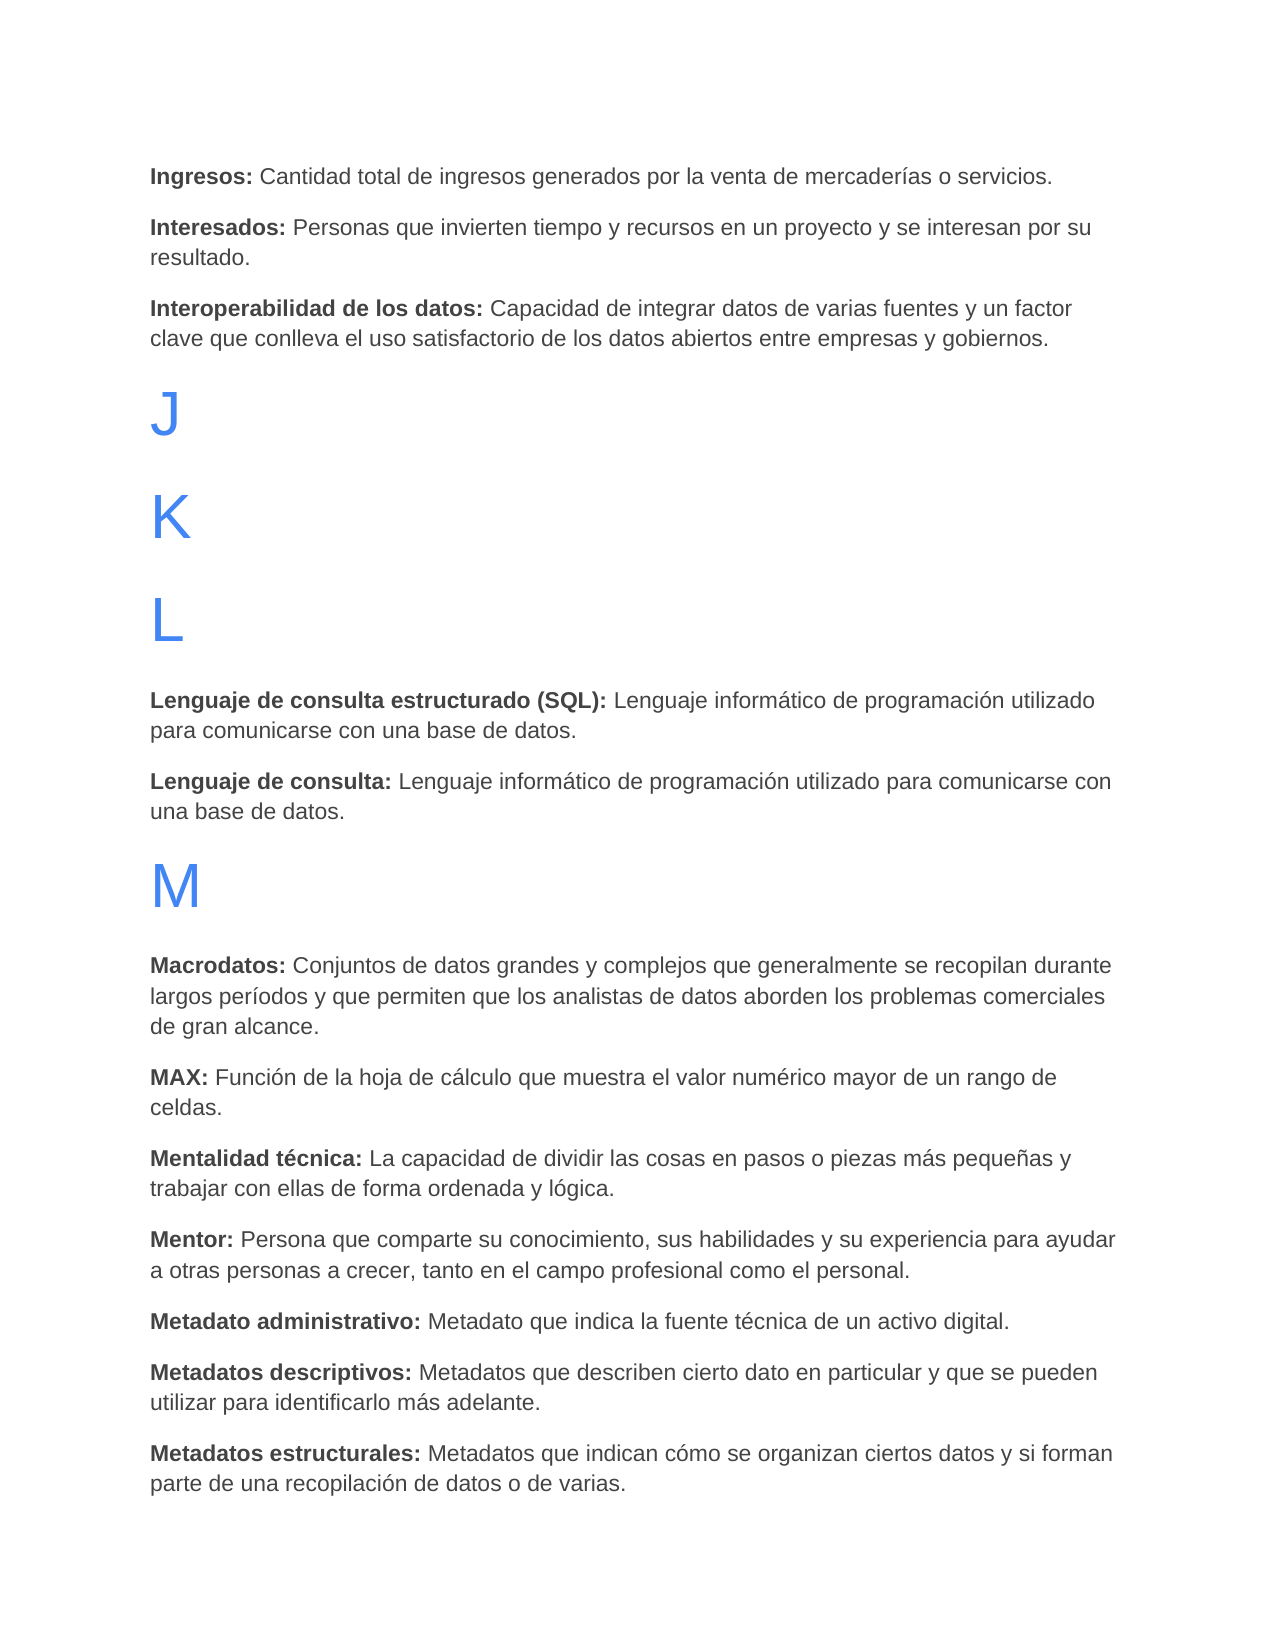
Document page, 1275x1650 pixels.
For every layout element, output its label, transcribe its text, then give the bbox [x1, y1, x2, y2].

text Mentalidad técnica: La capacidad de dividir las cosas en pasos o piezas más pequeñas y trabajar con ellas de forma ordenada y lógica. [150, 1145, 1125, 1202]
text Mentor: Persona que comparte su conocimiento, sus habilidades y su experiencia para ayudar a otras personas a crecer, tanto en el campo profesional como el personal. [150, 1226, 1125, 1283]
text Interoperabilidad de los datos: Capacidad de integrar datos de varias fuentes y un factor clave que conlleva el uso satisfactorio de los datos abiertos entre empresas y gobiernos. [150, 295, 1125, 352]
text Metadato administrativo: Metadato que indica la fuente técnica de un activo digital. [150, 1308, 1125, 1334]
text Ingresos: Cantidad total de ingresos generados por la venta de mercaderías o servicios. [150, 163, 1125, 189]
text L [150, 583, 1125, 655]
text M [150, 849, 1125, 921]
text Metadatos estructurales: Metadatos que indican cómo se organizan ciertos datos y si forman parte de una recopilación de datos o de varias. [150, 1440, 1125, 1497]
text J [150, 376, 1125, 448]
text Macrodatos: Conjuntos de datos grandes y complejos que generalmente se recopilan durante largos períodos y que permiten que los analistas de datos aborden los problemas comerciales de gran alcance. [150, 952, 1125, 1039]
text K [150, 480, 1125, 552]
text Metadatos descriptivos: Metadatos que describen cierto dato en particular y que se pueden utilizar para identificarlo más adelante. [150, 1359, 1125, 1415]
text Interesados: Personas que invierten tiempo y recursos en un proyecto y se interesan por su resultado. [150, 214, 1125, 270]
text MAX: Función de la hoja de cálculo que muestra el valor numérico mayor de un rango de celdas. [150, 1064, 1125, 1121]
text Lenguaje de consulta: Lenguaje informático de programación utilizado para comunicarse con una base de datos. [150, 768, 1125, 824]
text Lenguaje de consulta estructurado (SQL): Lenguaje informático de programación utilizado para comunicarse con una base de datos. [150, 687, 1125, 743]
